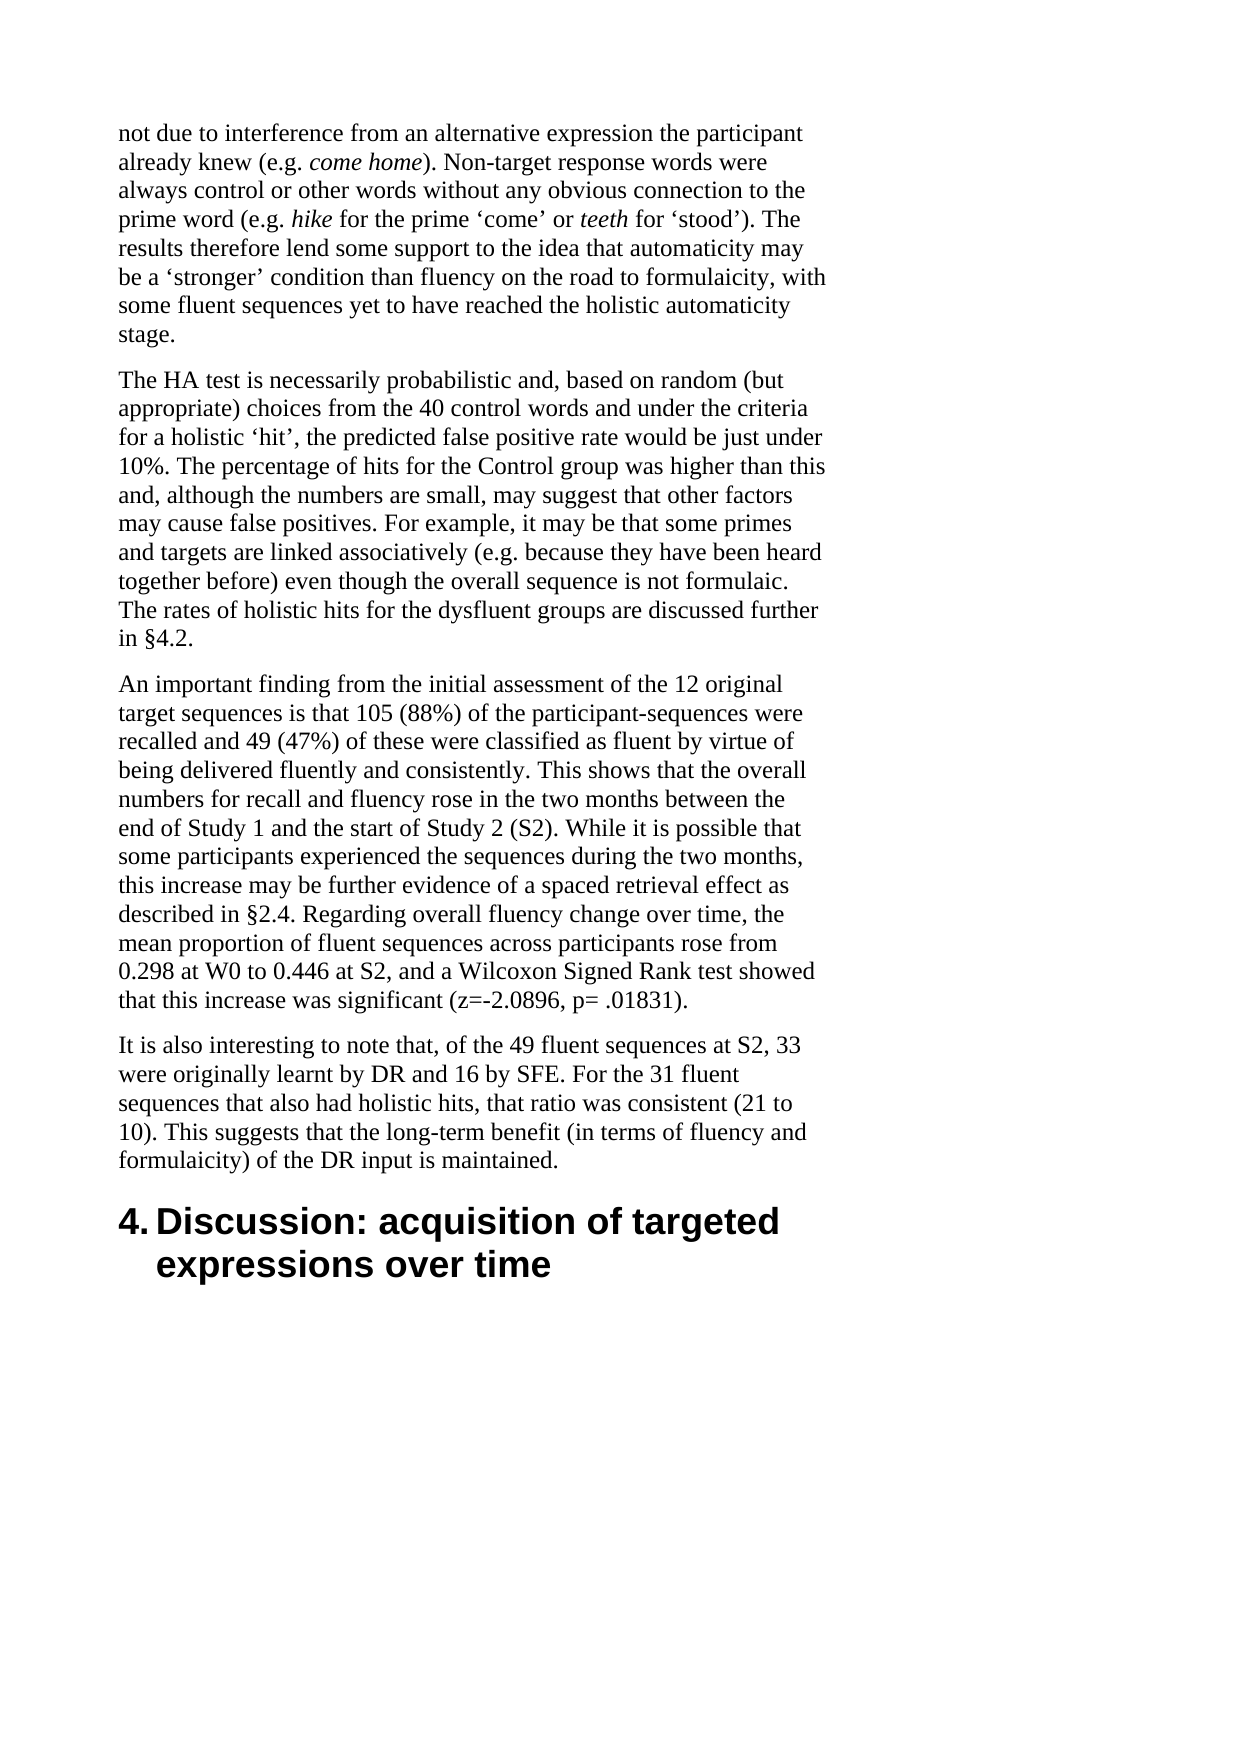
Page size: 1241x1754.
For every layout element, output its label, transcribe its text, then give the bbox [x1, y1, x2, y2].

text An important finding from the initial assessment of the 12 original target sequences is that 105 (88%) of the participant-sequences were recalled and 49 (47%) of these were classified as fluent by virtue of being delivered fluently and consistently. This shows that the overall numbers for recall and fluency rose in the two months between the end of Study 1 and the start of Study 2 (S2). While it is possible that some participants experienced the sequences during the two months, this increase may be further evidence of a spaced retrieval effect as described in §2.4. Regarding overall fluency change over time, the mean proportion of fluent sequences across participants rose from 0.298 at W0 to 0.446 at S2, and a Wilcoxon Signed Rank test showed that this increase was significant (z=-2.0896, p= .01831). [118, 669, 827, 1014]
text The HA test is necessarily probabilistic and, based on random (but appropriate) choices from the 40 control words and under the criteria for a holistic ‘hit’, the predicted false positive rate would be just under 10%. The percentage of hits for the Control group was higher than this and, although the numbers are small, may suggest that other factors may cause false positives. For example, it may be that some primes and targets are linked associatively (e.g. because they have been heard together before) even though the overall sequence is not formulaic. The rates of holistic hits for the dysfluent groups are discussed further in §4.2. [118, 365, 827, 652]
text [118, 118, 827, 348]
text It is also interesting to note that, of the 49 fluent sequences at S2, 33 were originally learnt by DR and 16 by SFE. For the 31 fluent sequences that also had holistic hits, that ratio was consistent (21 to 10). This suggests that the long-term benefit (in terms of fluency and formulaicity) of the DR input is maintained. [118, 1031, 827, 1174]
text Discussion: acquisition of targeted expressions over time [118, 1199, 827, 1286]
